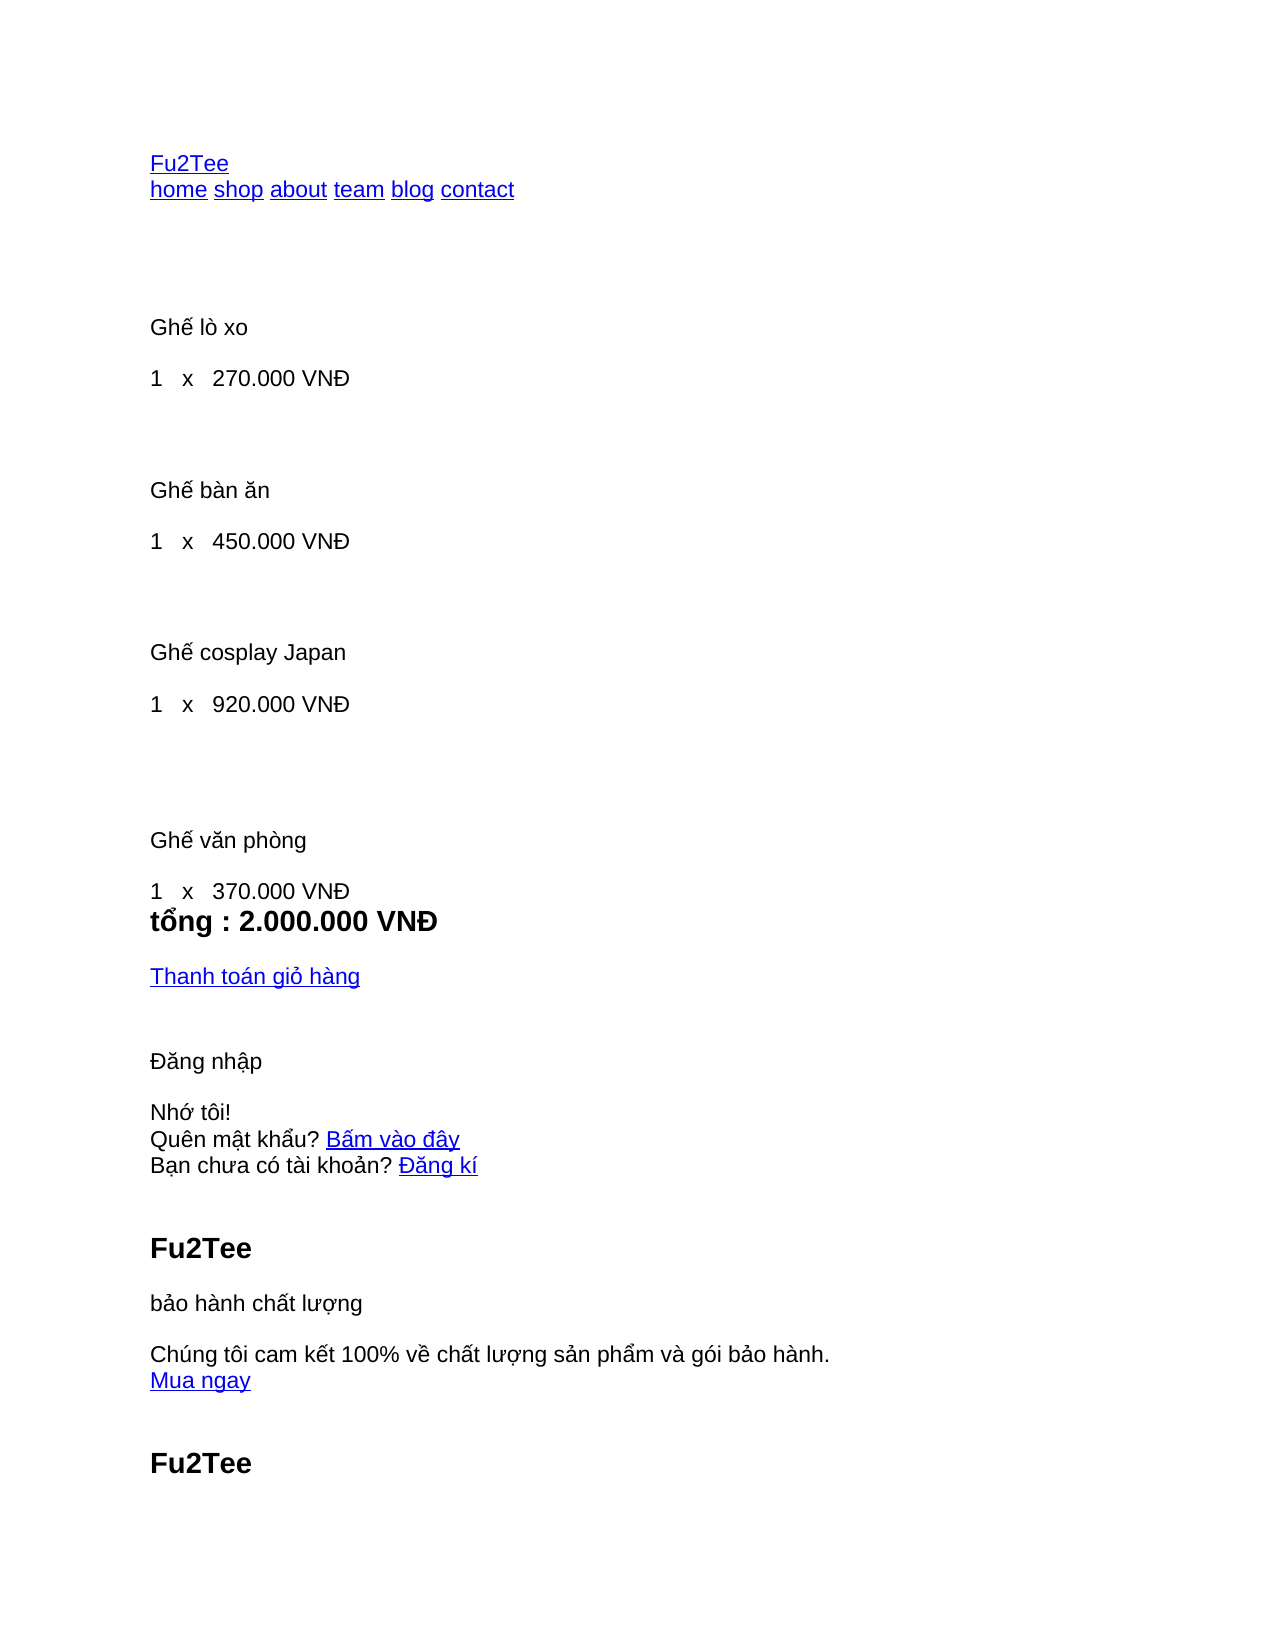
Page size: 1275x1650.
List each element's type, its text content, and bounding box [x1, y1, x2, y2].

text Thanh toán giỏ hàng [150, 963, 1125, 989]
subtitle Fu2Tee [150, 1231, 1125, 1264]
text Mua ngay [150, 1367, 1125, 1394]
text Đăng nhập [150, 1048, 1125, 1074]
text home shop about team blog contact [150, 176, 1125, 203]
text Nhớ tôi! [150, 1099, 1125, 1126]
text Fu2Tee [150, 150, 1125, 176]
text Bạn chưa có tài khoản? Đăng kí [150, 1152, 1125, 1178]
text Quên mật khẩu? Bấm vào đây [150, 1126, 1125, 1152]
text 1 x 450.000 VNĐ [150, 528, 1125, 554]
text 1 x 920.000 VNĐ [150, 691, 1125, 717]
text bảo hành chất lượng [150, 1289, 1125, 1316]
subtitle Fu2Tee [150, 1446, 1125, 1480]
text Ghế lò xo [150, 314, 1125, 340]
text Ghế văn phòng [150, 827, 1125, 853]
text Ghế bàn ăn [150, 477, 1125, 503]
text Chúng tôi cam kết 100% về chất lượng sản phẩm và gói bảo hành. [150, 1341, 1125, 1367]
subtitle tổng : 2.000.000 VNĐ [150, 904, 1125, 938]
text 1 x 270.000 VNĐ [150, 365, 1125, 392]
text 1 x 370.000 VNĐ [150, 878, 1125, 904]
text Ghế cosplay Japan [150, 639, 1125, 666]
